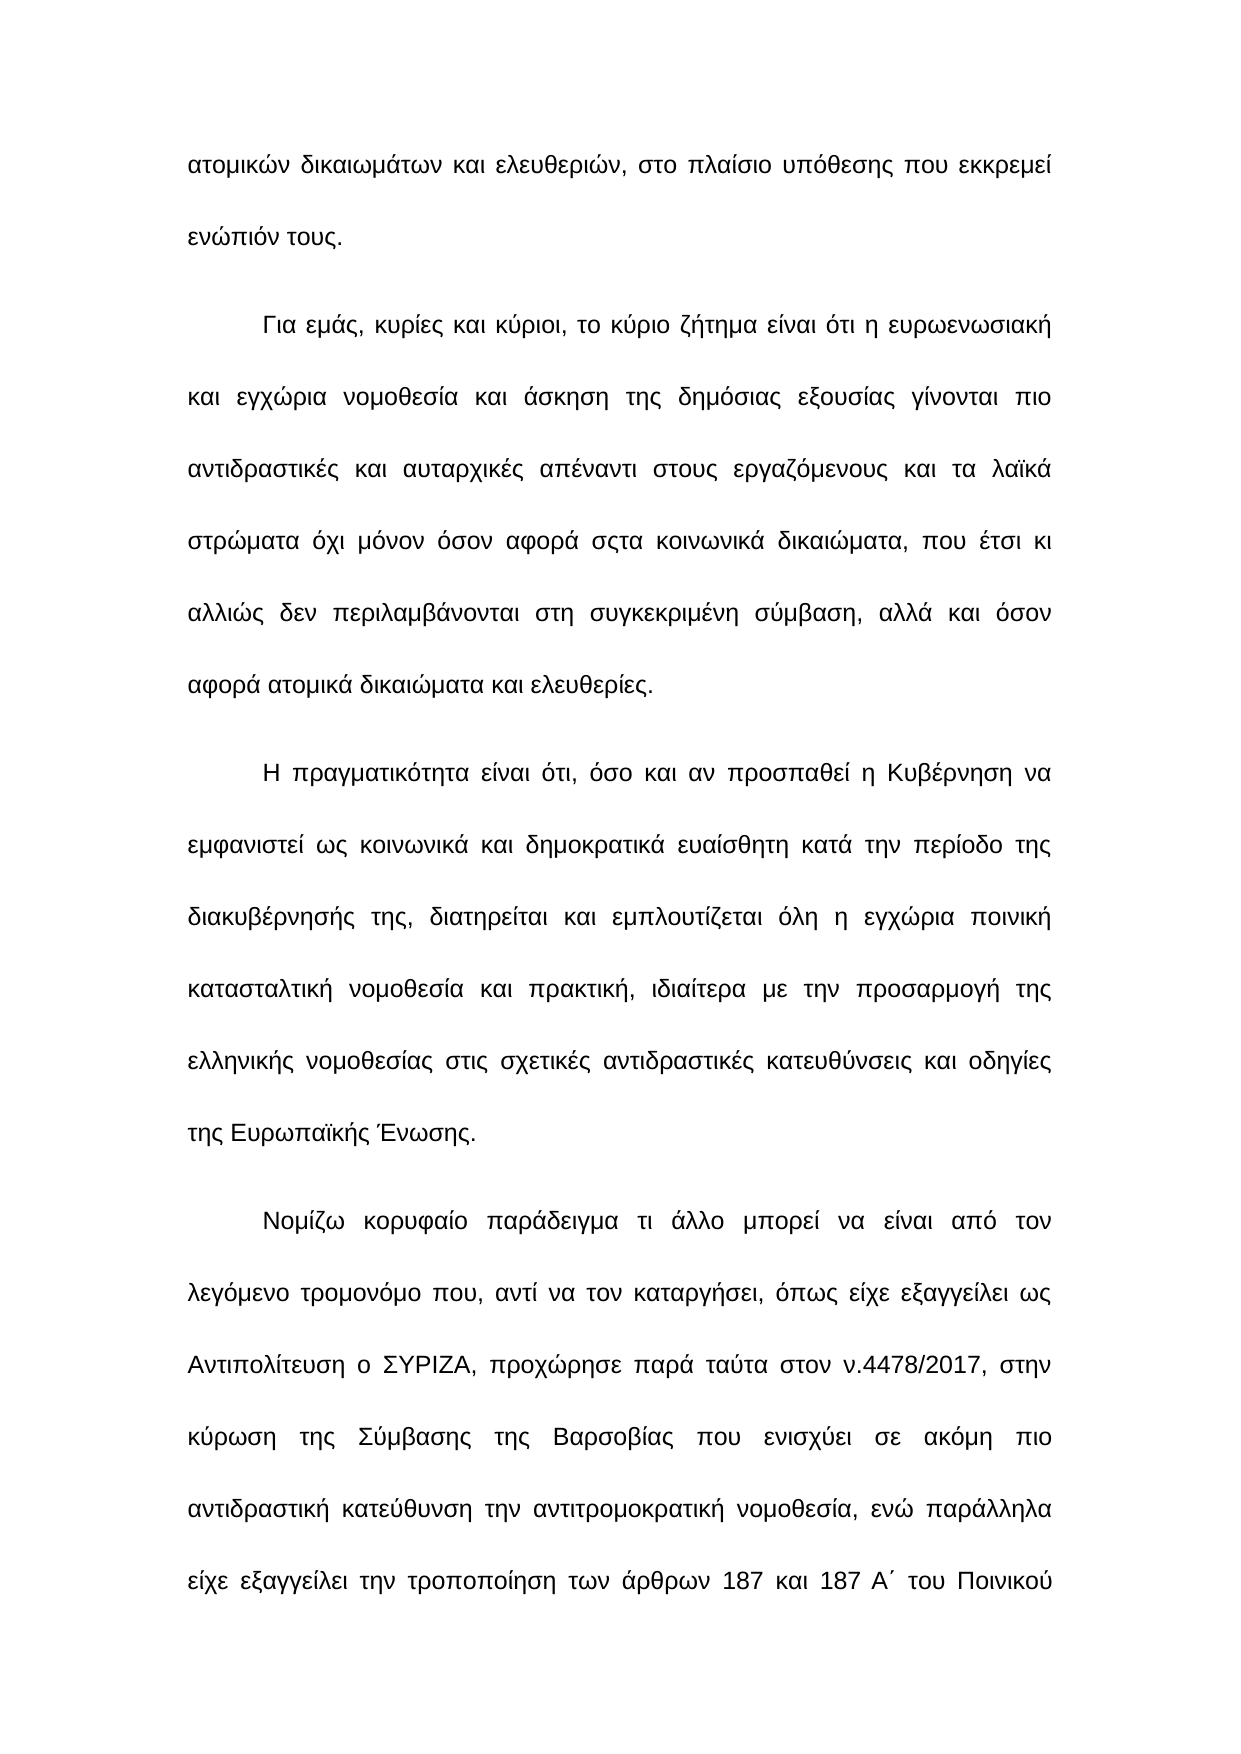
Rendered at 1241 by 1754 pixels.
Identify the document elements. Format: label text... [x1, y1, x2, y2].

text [187, 1206, 1053, 1594]
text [187, 150, 1053, 251]
text Για εμάς, κυρίες και κύριοι, το κύριο ζήτημα είναι ότι η ευρωενωσιακή και εγχώρια νομοθεσία και άσκηση της δημόσιας εξουσίας γίνονται πιο αντιδραστικές και αυταρχικές απέναντι στους εργαζόμενους και τα λαϊκά στρώματα όχι μόνον όσον αφορά σςτα κοινωνικά δικαιώματα, που έτσι κι αλλιώς δεν περιλαμβάνονται στη συγκεκριμένη σύμβαση, αλλά και όσον αφορά ατομικά δικαιώματα και ελευθερίες. [187, 310, 1053, 698]
text Η πραγματικότητα είναι ότι, όσο και αν προσπαθεί η Κυβέρνηση να εμφανιστεί ως κοινωνικά και δημοκρατικά ευαίσθητη κατά την περίοδο της διακυβέρνησής της, διατηρείται και εμπλουτίζεται όλη η εγχώρια ποινική κατασταλτική νομοθεσία και πρακτική, ιδιαίτερα με την προσαρμογή της ελληνικής νομοθεσίας στις σχετικές αντιδραστικές κατευθύνσεις και οδηγίες της Ευρωπαϊκής Ένωσης. [187, 758, 1053, 1146]
